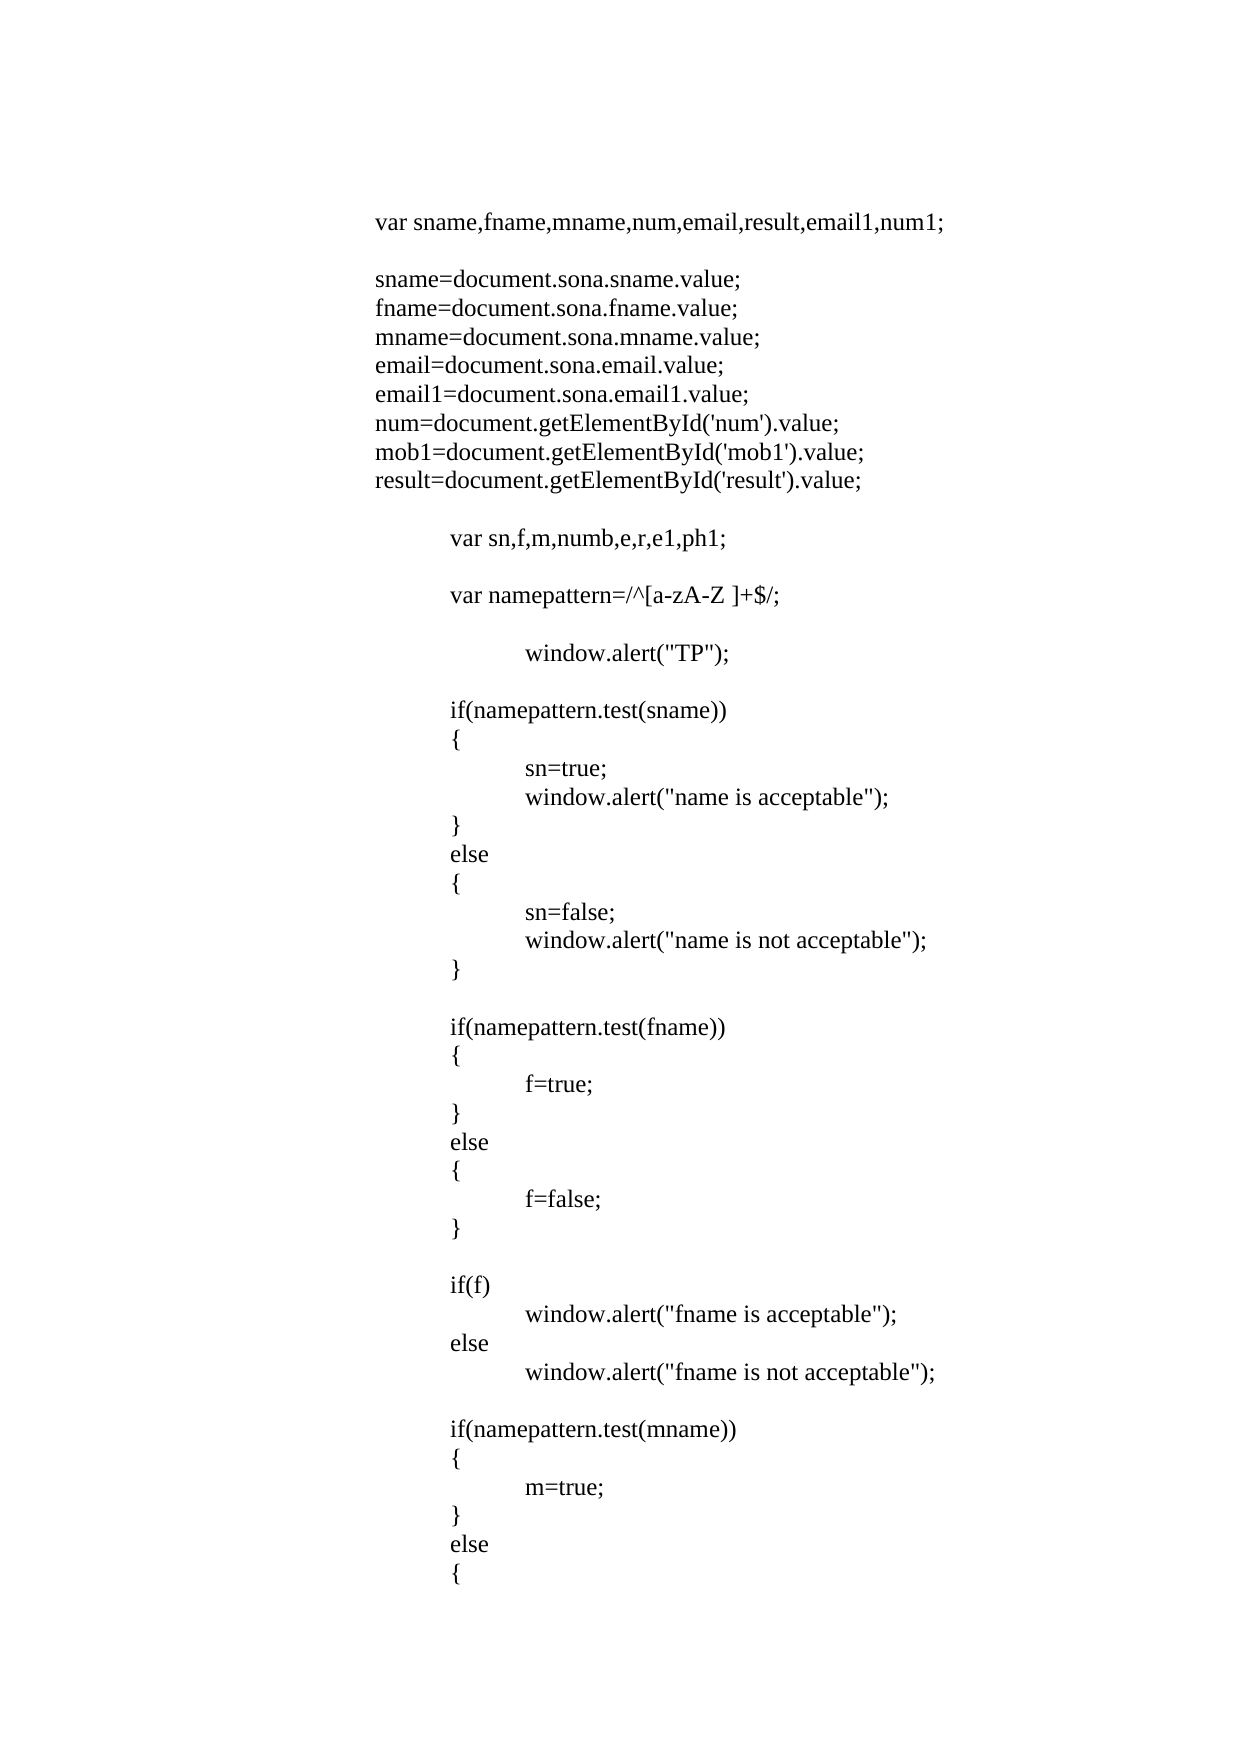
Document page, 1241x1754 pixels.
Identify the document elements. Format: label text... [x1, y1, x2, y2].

text else [150, 839, 1090, 868]
text var sname,fname,mname,num,email,result,email1,num1; [150, 207, 1090, 236]
text var sn,f,m,numb,e,r,e1,ph1; [150, 523, 1090, 552]
text { [150, 868, 1090, 897]
text } [150, 1098, 1090, 1127]
text } [150, 1213, 1090, 1242]
text f=true; [150, 1069, 1090, 1098]
text mname=document.sona.mname.value; [150, 322, 1090, 351]
text result=document.getElementById('result').value; [150, 466, 1090, 494]
text { [150, 1443, 1090, 1472]
text } [150, 954, 1090, 983]
text num=document.getElementById('num').value; [150, 408, 1090, 437]
text if(f) [150, 1271, 1090, 1299]
text window.alert("fname is not acceptable"); [150, 1357, 1090, 1386]
text { [150, 1041, 1090, 1069]
text sname=document.sona.sname.value; [150, 264, 1090, 293]
text window.alert("TP"); [150, 638, 1090, 667]
text email1=document.sona.email1.value; [150, 379, 1090, 408]
text else [150, 1127, 1090, 1156]
text m=true; [150, 1472, 1090, 1501]
text window.alert("name is acceptable"); [150, 782, 1090, 811]
text { [150, 1156, 1090, 1184]
text if(namepattern.test(fname)) [150, 1012, 1090, 1041]
text else [150, 1328, 1090, 1357]
text } [150, 811, 1090, 839]
text sn=true; [150, 753, 1090, 782]
text sn=false; [150, 897, 1090, 926]
text mob1=document.getElementById('mob1').value; [150, 437, 1090, 466]
text window.alert("name is not acceptable"); [150, 926, 1090, 954]
text email=document.sona.email.value; [150, 351, 1090, 379]
text f=false; [150, 1184, 1090, 1213]
text { [150, 724, 1090, 753]
text { [150, 1558, 1090, 1587]
text fname=document.sona.fname.value; [150, 293, 1090, 322]
text if(namepattern.test(sname)) [150, 696, 1090, 724]
text window.alert("fname is acceptable"); [150, 1299, 1090, 1328]
text if(namepattern.test(mname)) [150, 1414, 1090, 1443]
text var namepattern=/^[a-zA-Z ]+$/; [150, 581, 1090, 609]
text else [150, 1529, 1090, 1558]
text } [150, 1501, 1090, 1529]
